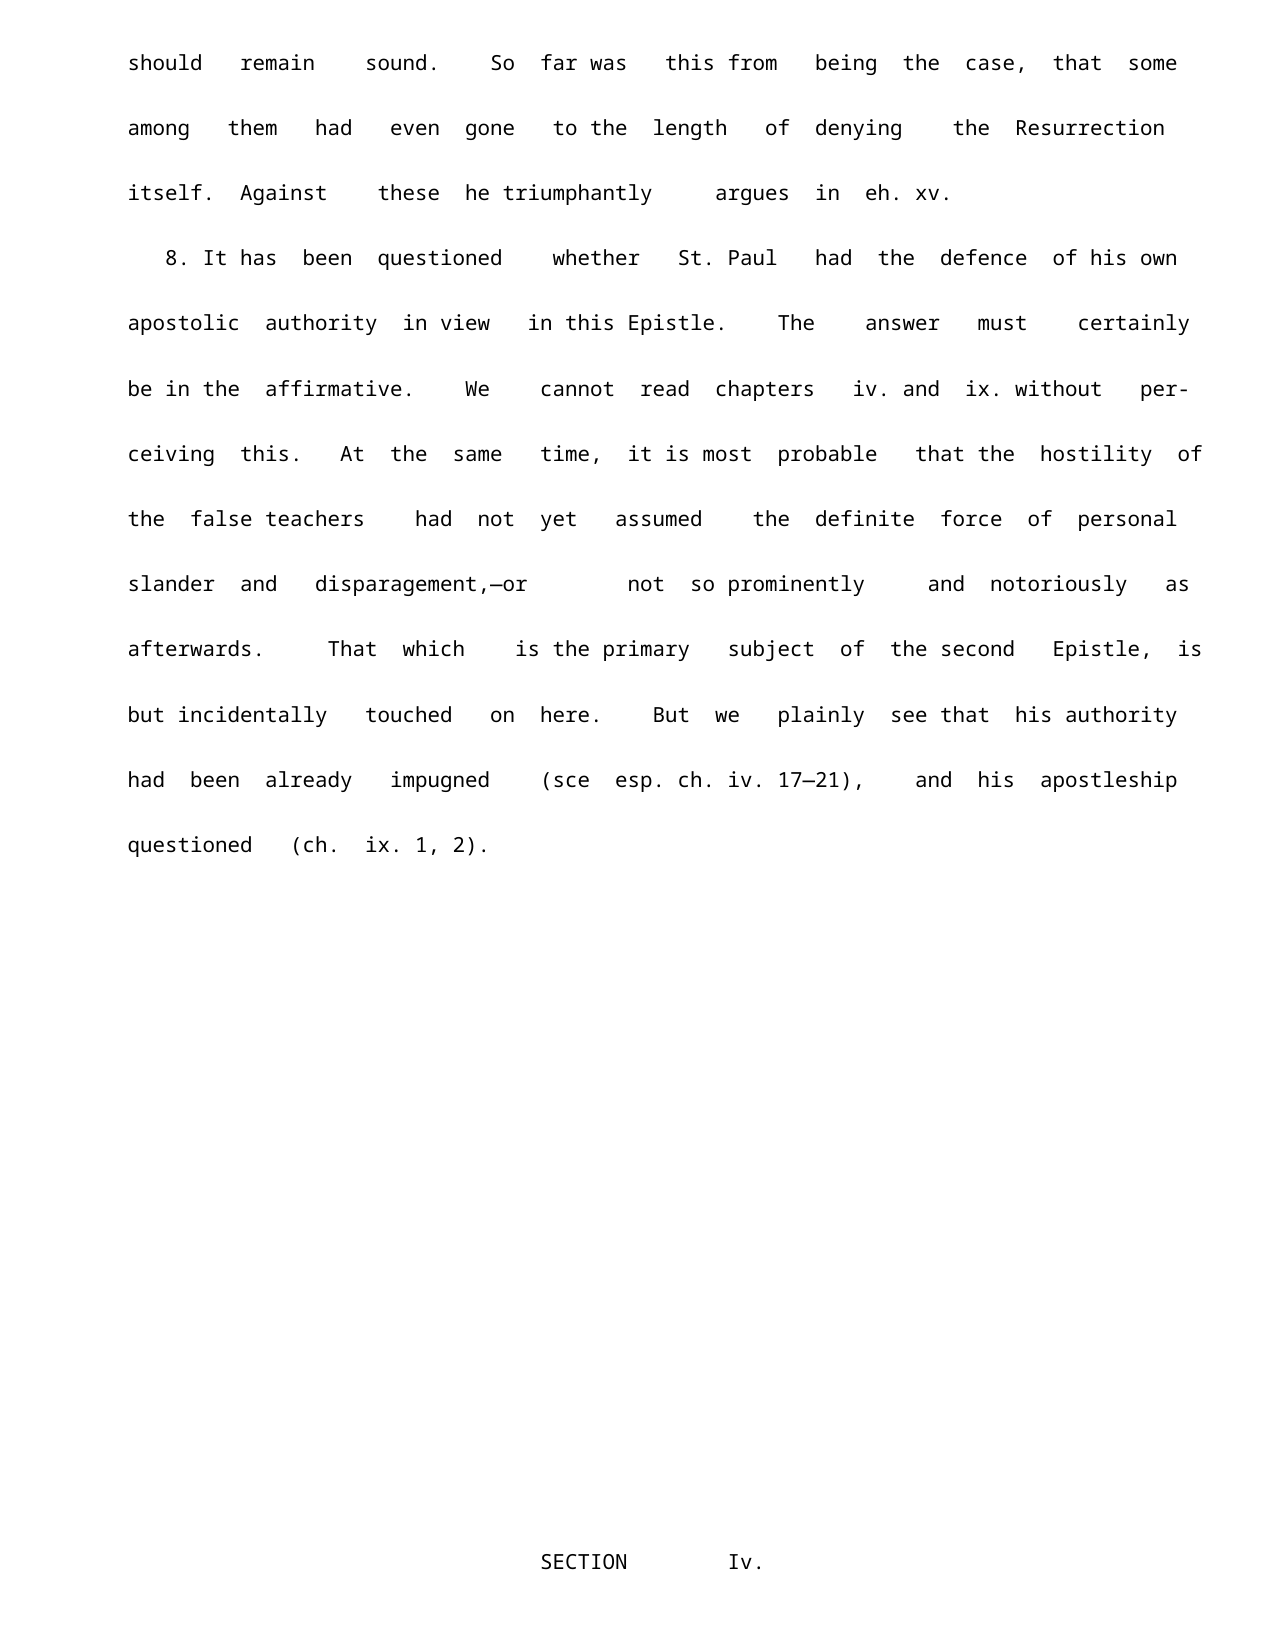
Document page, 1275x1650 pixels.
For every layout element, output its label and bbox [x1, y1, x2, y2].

text [15, 15, 1260, 1608]
